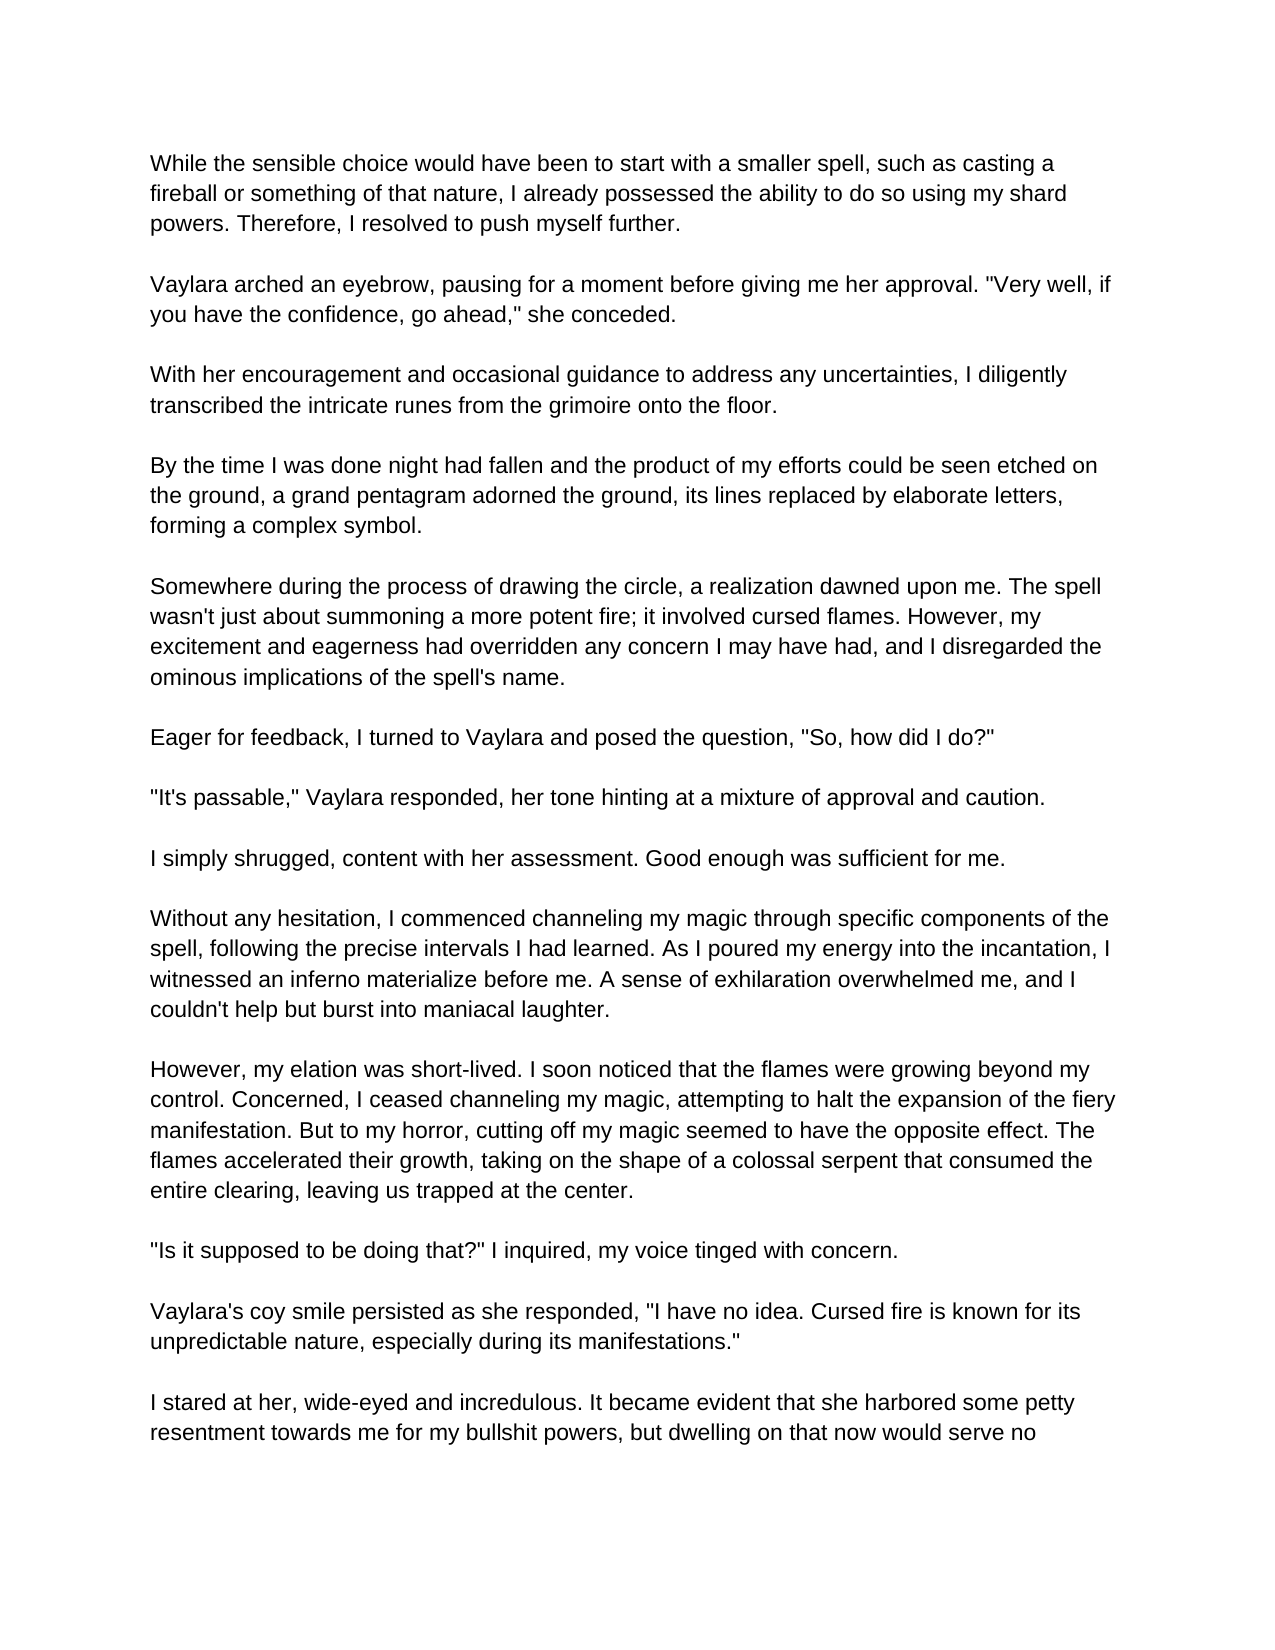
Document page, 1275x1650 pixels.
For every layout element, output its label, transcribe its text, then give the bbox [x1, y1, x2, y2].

text Without any hesitation, I commenced channeling my magic through specific components of the spell, following the precise intervals I had learned. As I poured my energy into the incantation, I witnessed an inferno materialize before me. A sense of exhilaration overwhelmed me, and I couldn't help but burst into maniacal laughter. [150, 905, 1125, 1022]
text Vaylara arched an eyebrow, pausing for a moment before giving me her approval. "Very well, if you have the confidence, go ahead," she conceded. [150, 271, 1125, 327]
text Somewhere during the process of drawing the circle, a realization dawned upon me. The spell wasn't just about summoning a more potent fire; it involved cursed flames. However, my excitement and eagerness had overridden any concern I may have had, and I disregarded the ominous implications of the spell's name. [150, 573, 1125, 690]
text However, my elation was short-lived. I soon noticed that the flames were growing beyond my control. Concerned, I ceased channeling my magic, attempting to halt the expansion of the fiery manifestation. But to my horror, cutting off my magic seemed to have the opposite effect. The flames accelerated their growth, taking on the shape of a colossal serpent that consumed the entire clearing, leaving us trapped at the center. [150, 1056, 1125, 1203]
text Eager for feedback, I turned to Vaylara and posed the question, "So, how did I do?" [150, 724, 1125, 750]
text While the sensible choice would have been to start with a smaller spell, such as casting a fireball or something of that nature, I already possessed the ability to do so using my shard powers. Therefore, I resolved to push myself further. [150, 150, 1125, 237]
text I simply shrugged, content with her assessment. Good enough was sufficient for me. [150, 845, 1125, 871]
text By the time I was done night had fallen and the product of my efforts could be seen etched on the ground, a grand pentagram adorned the ground, its lines replaced by elaborate letters, forming a complex symbol. [150, 452, 1125, 539]
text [150, 1388, 1125, 1445]
text Vaylara's coy smile persisted as she responded, "I have no idea. Cursed fire is known for its unpredictable nature, especially during its manifestations." [150, 1298, 1125, 1354]
text With her encouragement and occasional guidance to address any uncertainties, I diligently transcribed the intricate runes from the grimoire onto the floor. [150, 361, 1125, 418]
text "It's passable," Vaylara responded, her tone hinting at a mixture of approval and caution. [150, 784, 1125, 811]
text "Is it supposed to be doing that?" I inquired, my voice tinged with concern. [150, 1237, 1125, 1264]
